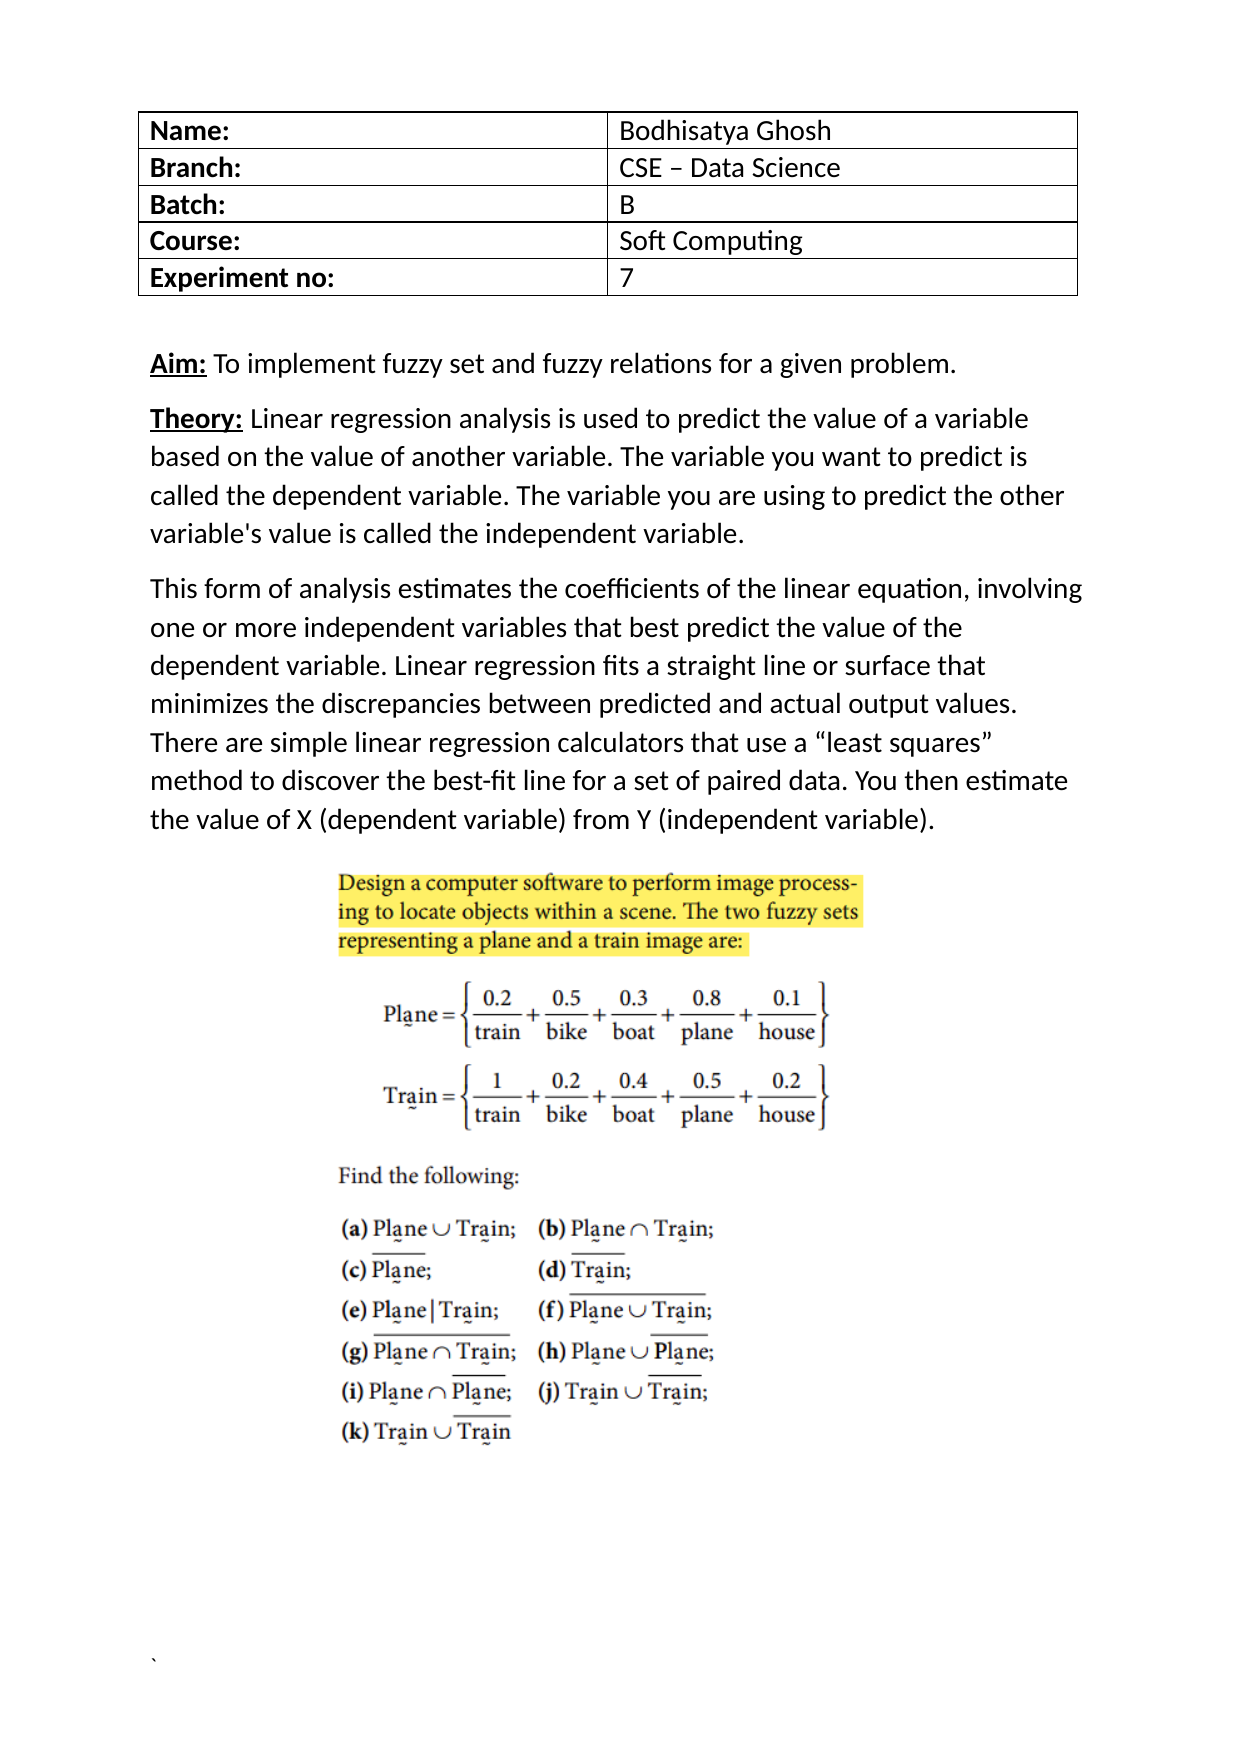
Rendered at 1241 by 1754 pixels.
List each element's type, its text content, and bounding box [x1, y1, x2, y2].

table_header Bodhisatya Ghosh [608, 113, 1077, 148]
table_cell Batch: [139, 186, 607, 221]
text This form of analysis estimates the coefficients of the linear equation, involving one or more independent variables that best predict the value of the dependent variable. Linear regression fits a straight line or surface that minimizes the discrepancies between predicted and actual output values. There are simple linear regression calculators that use a “least squares” method to discover the best-fit line for a set of paired data. You then estimate the value of X (dependent variable) from Y (independent variable). [150, 570, 1090, 837]
text Theory: Linear regression analysis is used to predict the value of a variable based on the value of another variable. The variable you want to predict is called the dependent variable. The variable you are using to predict the other variable's value is called the independent variable. [150, 400, 1090, 551]
picture [320, 856, 921, 1469]
table_cell 7 [608, 259, 1077, 295]
table_cell B [608, 186, 1077, 221]
table_cell CSE – Data Science [608, 149, 1077, 185]
table_cell Branch: [139, 149, 607, 185]
text Aim: To implement fuzzy set and fuzzy relations for a given problem. [150, 345, 1090, 380]
table_header Name: [139, 113, 607, 148]
table_cell Course: [139, 223, 607, 258]
table_cell Soft Computing [608, 223, 1077, 258]
table_cell Experiment no: [139, 259, 607, 295]
